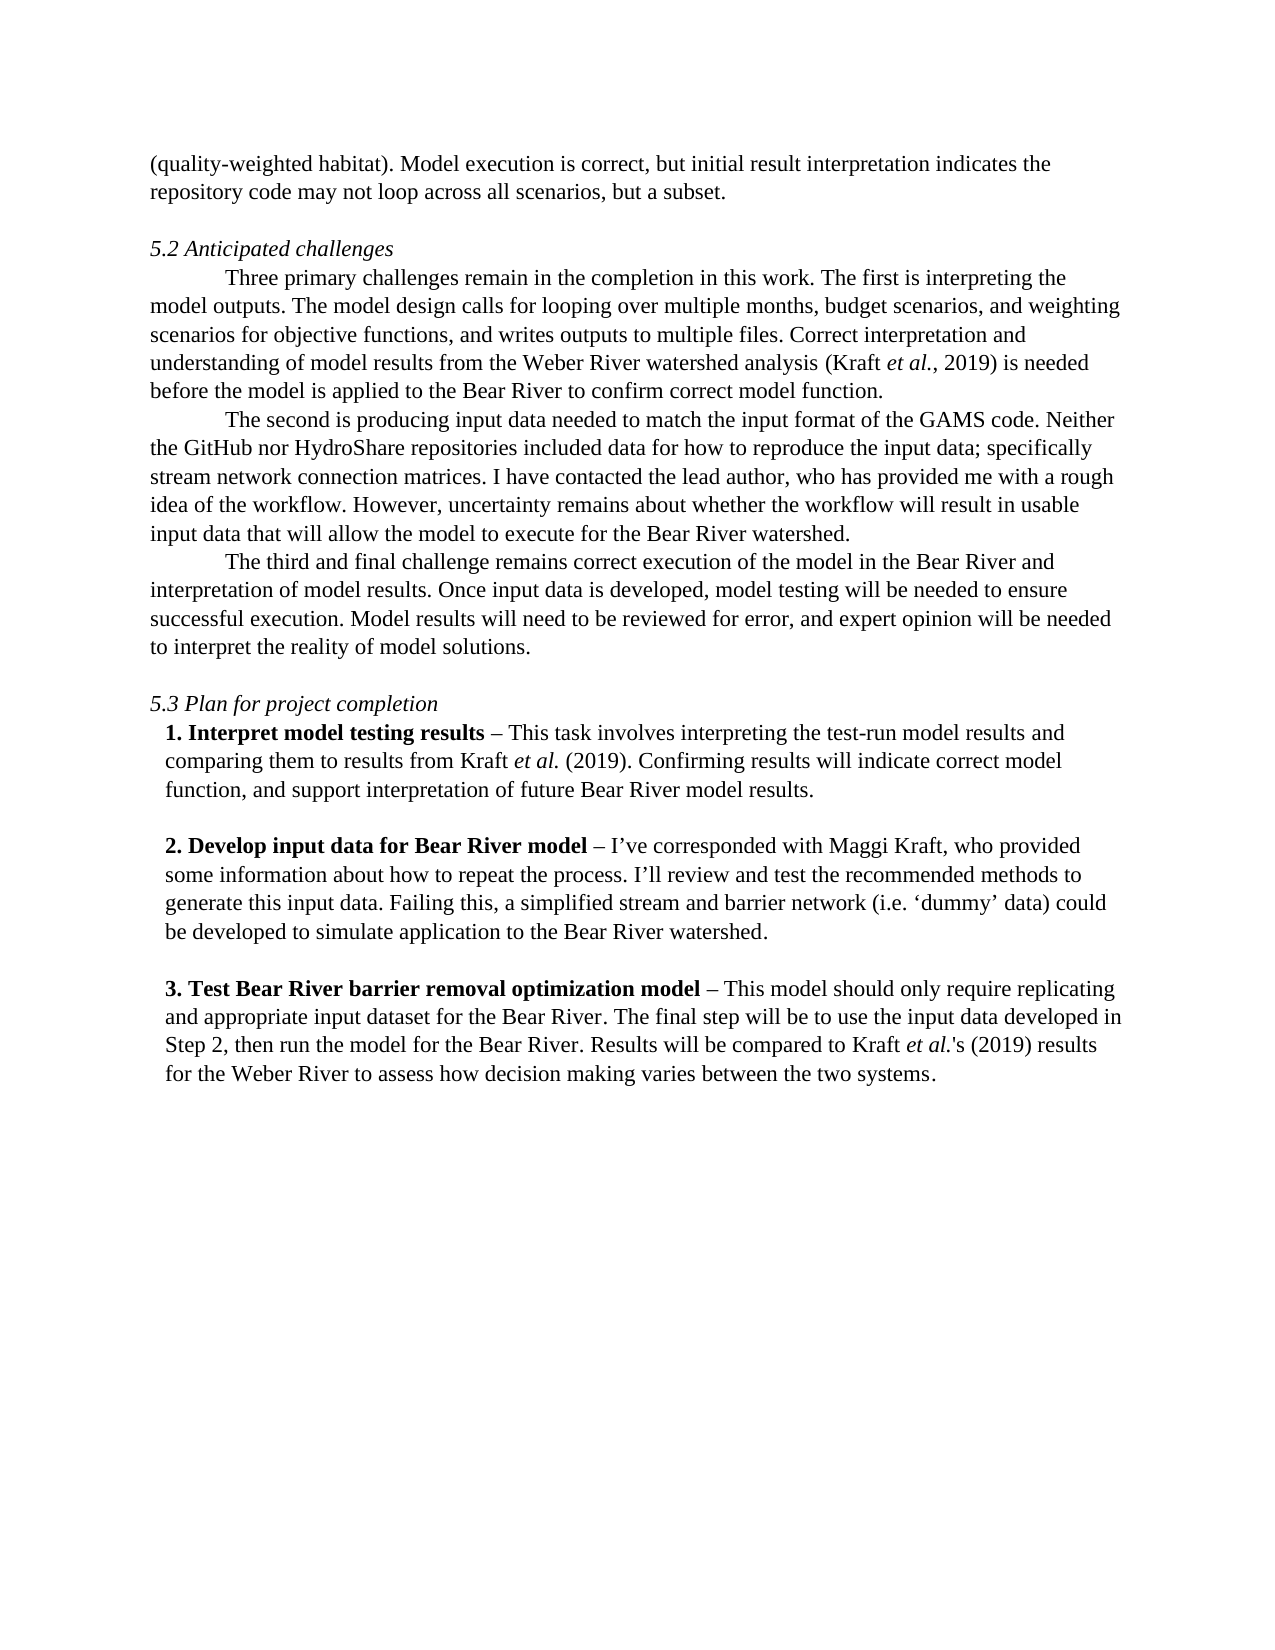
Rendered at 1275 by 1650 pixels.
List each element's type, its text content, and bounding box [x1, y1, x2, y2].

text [150, 150, 1125, 205]
text The second is producing input data needed to match the input format of the GAMS code. Neither the GitHub nor HydroShare repositories included data for how to reproduce the input data; specifically stream network connection matrices. I have contacted the lead author, who has provided me with a rough idea of the workflow. However, uncertainty remains about whether the workflow will result in usable input data that will allow the model to execute for the Bear River watershed. [150, 406, 1125, 546]
text 5.3 Plan for project completion [150, 690, 1125, 717]
text The third and final challenge remains correct execution of the model in the Bear River and interpretation of model results. Once input data is developed, model testing will be needed to ensure successful execution. Model results will need to be reviewed for error, and expert opinion will be needed to interpret the reality of model solutions. [150, 548, 1125, 660]
text 3. Test Bear River barrier removal optimization model – This model should only require replicating and appropriate input dataset for the Bear River. The final step will be to use the input data developed in Step 2, then run the model for the Bear River. Results will be compared to Kraft et al.'s (2019) results for the Weber River to assess how decision making varies between the two systems. [165, 975, 1125, 1086]
text 1. Interpret model testing results – This task involves interpreting the test-run model results and comparing them to results from Kraft et al. (2019). Confirming results will indicate correct model function, and support interpretation of future Bear River model results. [165, 719, 1125, 802]
text Three primary challenges remain in the completion in this work. The first is interpreting the model outputs. The model design calls for looping over multiple months, budget scenarios, and weighting scenarios for objective functions, and writes outputs to multiple files. Correct interpretation and understanding of model results from the Weber River watershed analysis (Kraft et al., 2019) is needed before the model is applied to the Bear River to confirm correct model function. [150, 264, 1125, 404]
text 2. Develop input data for Bear River model – I’ve corresponded with Maggi Kraft, who provided some information about how to repeat the process. I’ll review and test the recommended methods to generate this input data. Failing this, a simplified stream and barrier network (i.e. ‘dummy’ data) could be developed to simulate application to the Bear River watershed. [165, 832, 1125, 944]
text 5.2 Anticipated challenges [150, 235, 1125, 262]
